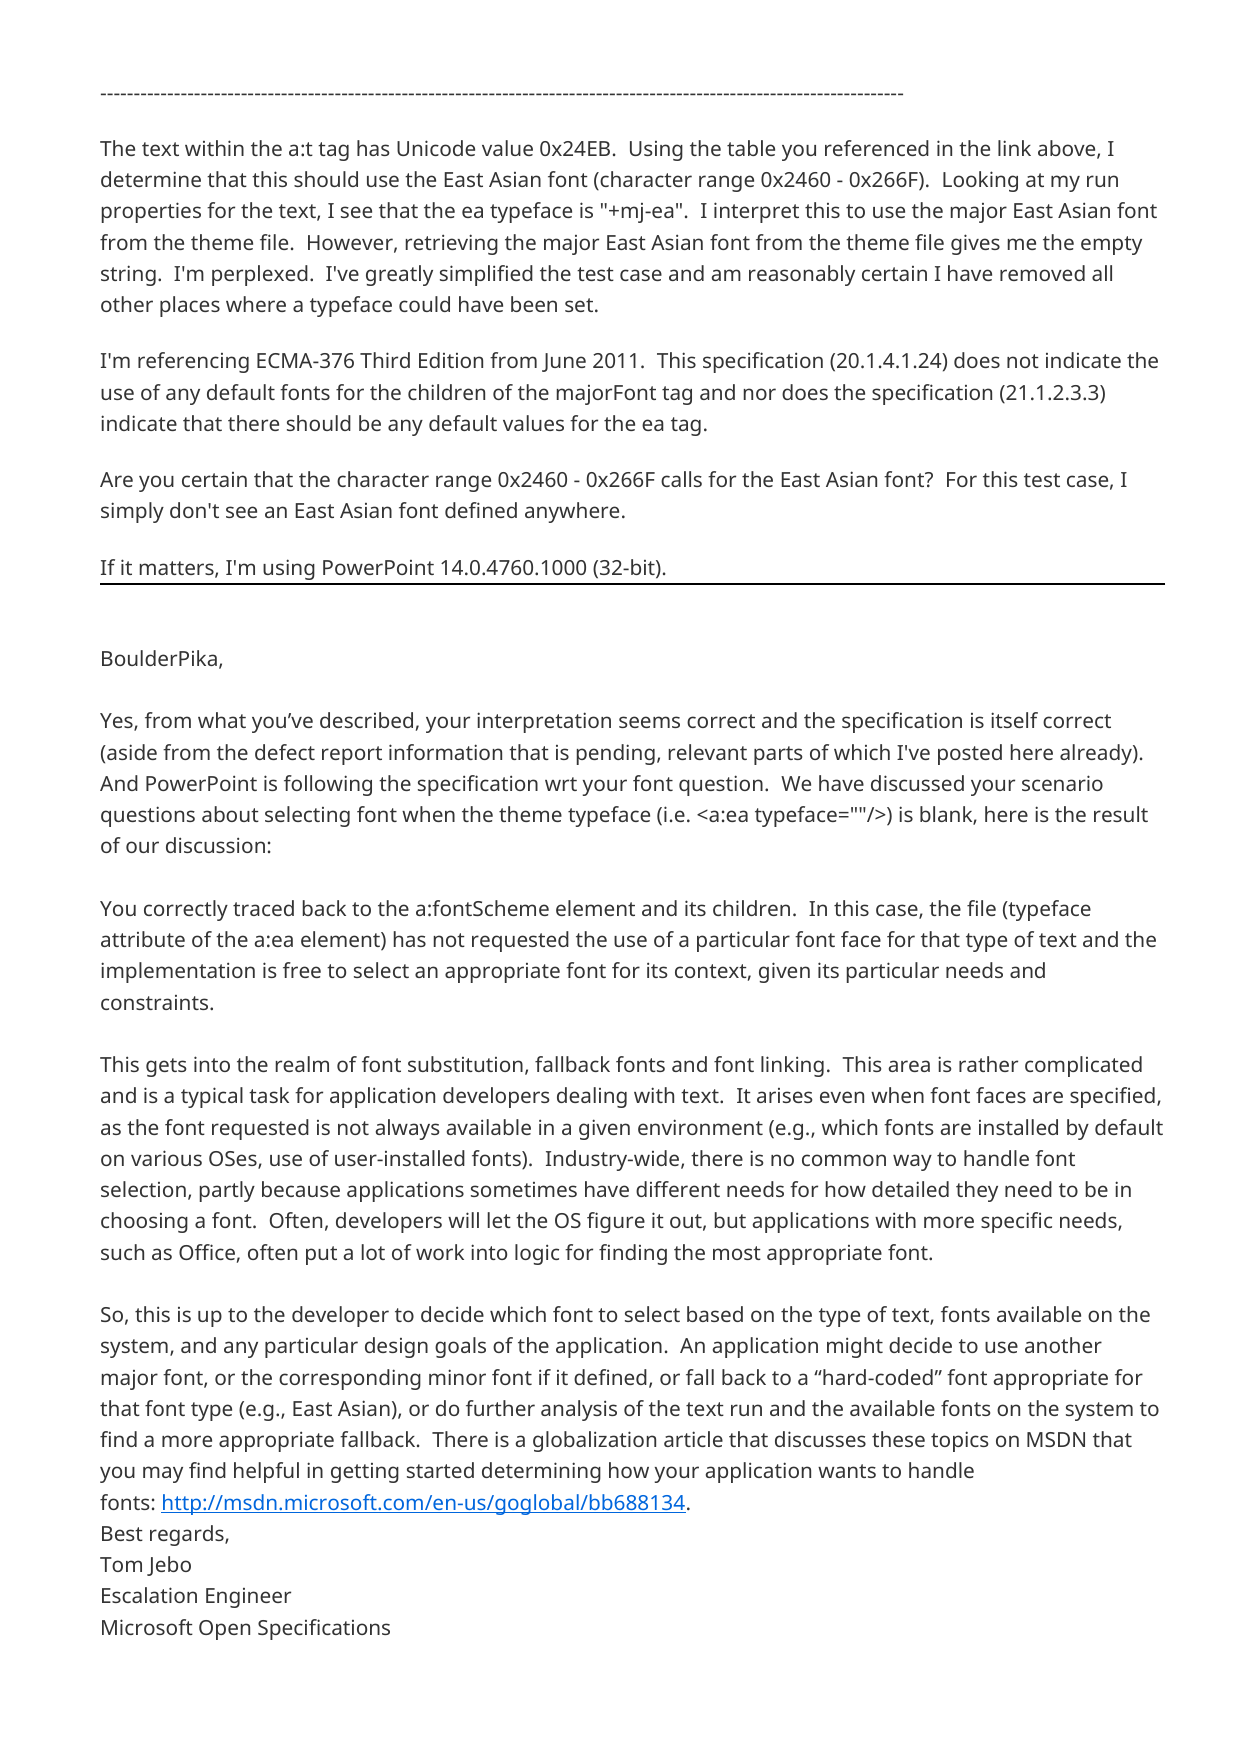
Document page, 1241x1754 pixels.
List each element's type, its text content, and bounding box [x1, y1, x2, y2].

text I'm referencing ECMA-376 Third Edition from June 2011. This specification (20.1.4.1.24) does not indicate the use of any default fonts for the children of the majorFont tag and nor does the specification (21.1.2.3.3) indicate that there should be any default values for the ea tag. [100, 344, 1165, 437]
text If it matters, I'm using PowerPoint 14.0.4760.1000 (32-bit). [100, 550, 1165, 583]
text ------------------------------------------------------------------------------------------------------------------------ [100, 75, 1165, 106]
text BoulderPika, Yes, from what you’ve described, your interpretation seems correct and the specification is itself correct (aside from the defect report information that is pending, relevant parts of which I've posted here already). And PowerPoint is following the specification wrt your font question. We have discussed your scenario questions about selecting font when the theme typeface (i.e. <a:ea typeface=""/>) is blank, here is the result of our discussion: You correctly traced back to the a:fontScheme element and its children. In this case, the file (typeface attribute of the a:ea element) has not requested the use of a particular font face for that type of text and the implementation is free to select an appropriate font for its context, given its particular needs and constraints. This gets into the realm of font substitution, fallback fonts and font linking. This area is rather complicated and is a typical task for application developers dealing with text. It arises even when font faces are specified, as the font requested is not always available in a given environment (e.g., which fonts are installed by default on various OSes, use of user-installed fonts). Industry-wide, there is no common way to handle font selection, partly because applications sometimes have different needs for how detailed they need to be in choosing a font. Often, developers will let the OS figure it out, but applications with more specific needs, such as Office, often put a lot of work into logic for finding the most appropriate font. So, this is up to the developer to decide which font to select based on the type of text, fonts available on the system, and any particular design goals of the application. An application might decide to use another major font, or the corresponding minor font if it defined, or fall back to a “hard-coded” font appropriate for that font type (e.g., East Asian), or do further analysis of the text run and the available fonts on the system to find a more appropriate fallback. There is a globalization article that discusses these topics on MSDN that you may find helpful in getting started determining how your application wants to handle fonts: http://msdn.microsoft.com/en-us/goglobal/bb688134. [100, 641, 1165, 1516]
text The text within the a:t tag has Unicode value 0x24EB. Using the table you referenced in the link above, I determine that this should use the East Asian font (character range 0x2460 - 0x266F). Looking at my run properties for the text, I see that the ea typeface is "+mj-ea". I interpret this to use the major East Asian font from the theme file. However, retrieving the major East Asian font from the theme file gives me the empty string. I'm perplexed. I've greatly simplified the test case and am reasonably certain I have removed all other places where a typeface could have been set. [100, 131, 1165, 319]
text Best regards, Tom Jebo Escalation Engineer Microsoft Open Specifications [100, 1516, 1165, 1641]
text Are you certain that the character range 0x2460 - 0x266F calls for the East Asian font? For this test case, I simply don't see an East Asian font defined anywhere. [100, 462, 1165, 525]
